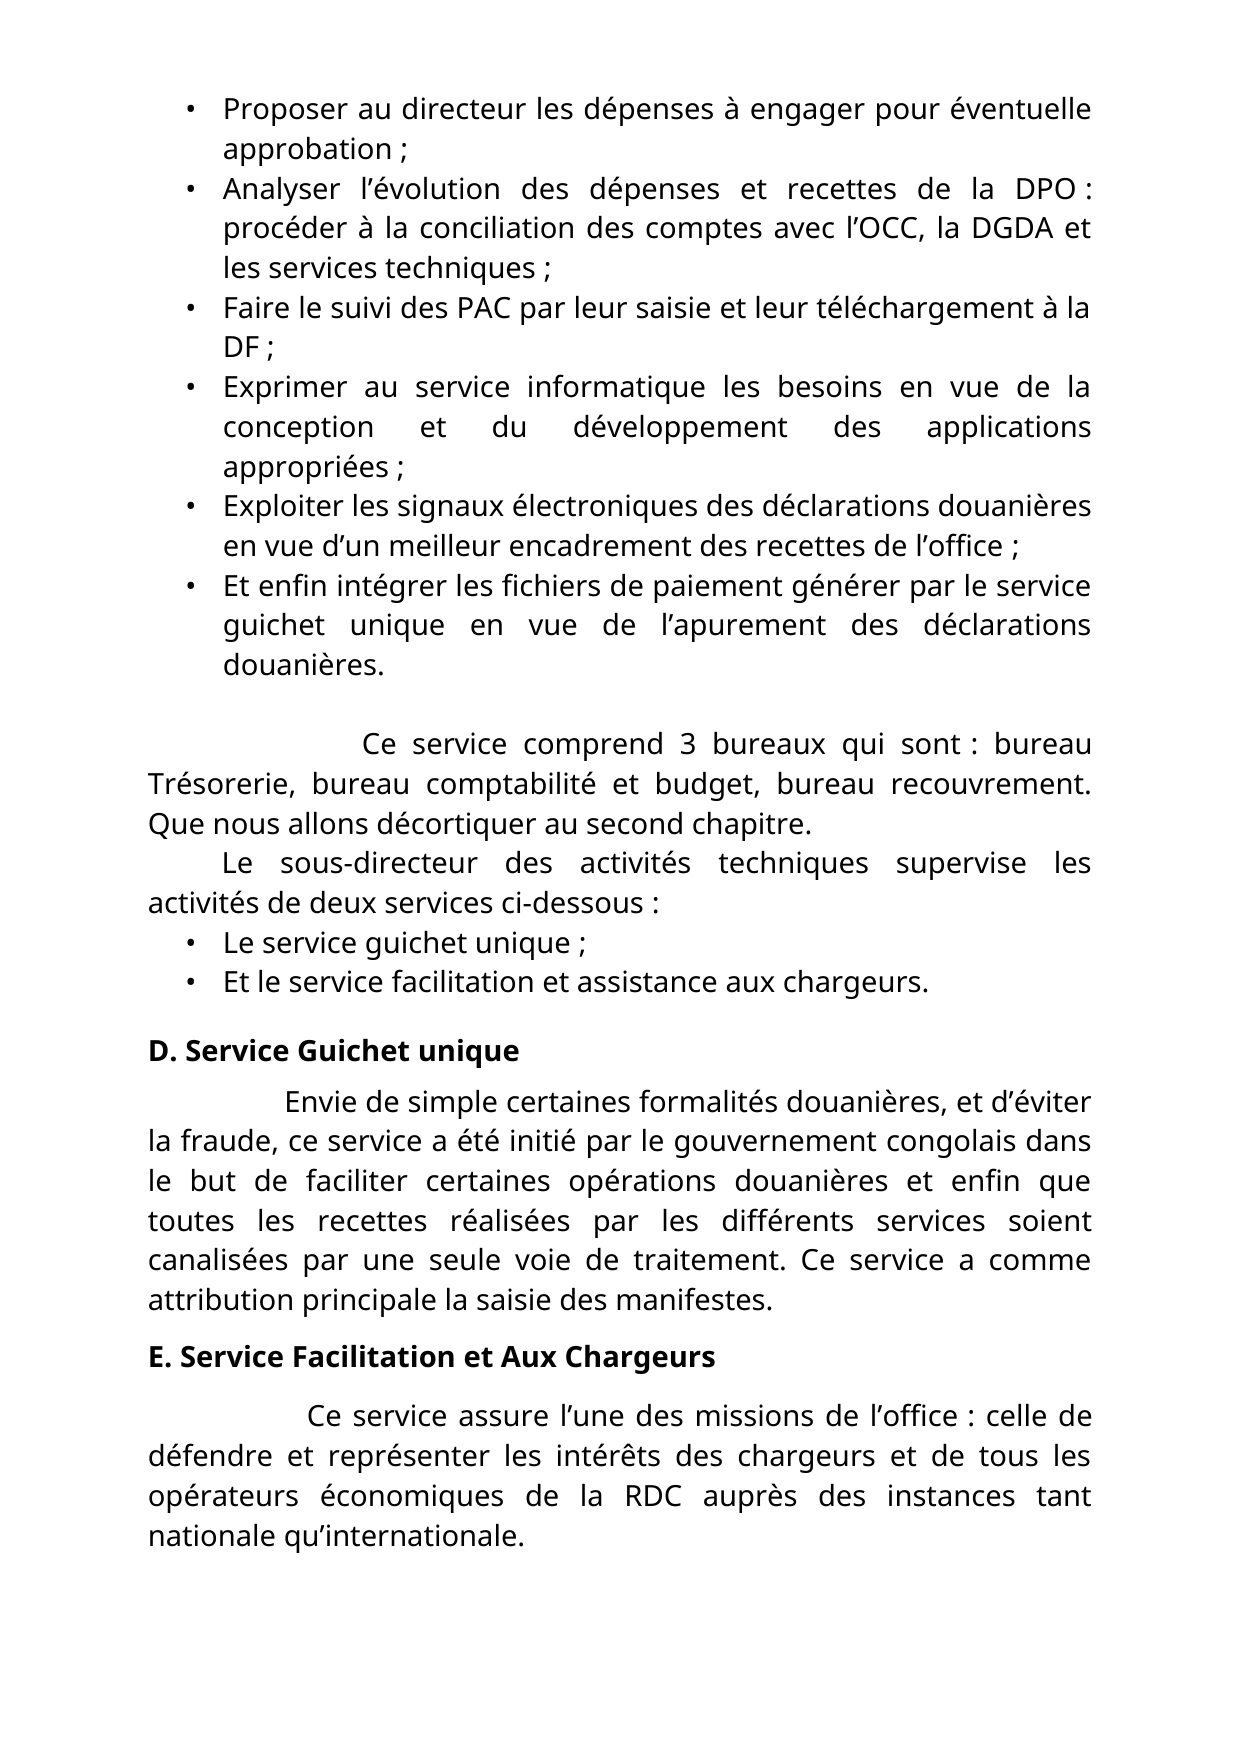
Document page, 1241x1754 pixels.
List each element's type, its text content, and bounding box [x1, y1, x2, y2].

list Analyser l’évolution des dépenses et recettes de la DPO : procéder à la conciliation des comptes avec l’OCC, la DGDA et les services techniques ; [185, 168, 1093, 287]
list Exploiter les signaux électroniques des déclarations douanières en vue d’un meilleur encadrement des recettes de l’office ; [185, 486, 1093, 565]
list Proposer au directeur les dépenses à engager pour éventuelle approbation ; [185, 89, 1093, 168]
text E. Service Facilitation et Aux Chargeurs [148, 1336, 1093, 1376]
text D. Service Guichet unique [148, 1030, 1093, 1069]
text Envie de simple certaines formalités douanières, et d’éviter la fraude, ce service a été initié par le gouvernement congolais dans le but de faciliter certaines opérations douanières et enfin que toutes les recettes réalisées par les différents services soient canalisées par une seule voie de traitement. Ce service a comme attribution principale la saisie des manifestes. [148, 1081, 1093, 1319]
list Exprimer au service informatique les besoins en vue de la conception et du développement des applications appropriées ; [185, 366, 1093, 486]
list Et le service facilitation et assistance aux chargeurs. [185, 962, 1093, 1001]
list Le service guichet unique ; [185, 922, 1093, 962]
list Et enfin intégrer les fichiers de paiement générer par le service guichet unique en vue de l’apurement des déclarations douanières. [185, 565, 1093, 684]
list Faire le suivi des PAC par leur saisie et leur téléchargement à la DF ; [185, 287, 1093, 366]
text Ce service comprend 3 bureaux qui sont : bureau Trésorerie, bureau comptabilité et budget, bureau recouvrement. Que nous allons décortiquer au second chapitre. [148, 724, 1093, 843]
text Le sous-directeur des activités techniques supervise les activités de deux services ci-dessous : [148, 843, 1093, 922]
text Ce service assure l’une des missions de l’office : celle de défendre et représenter les intérêts des chargeurs et de tous les opérateurs économiques de la RDC auprès des instances tant nationale qu’internationale. [148, 1396, 1093, 1554]
